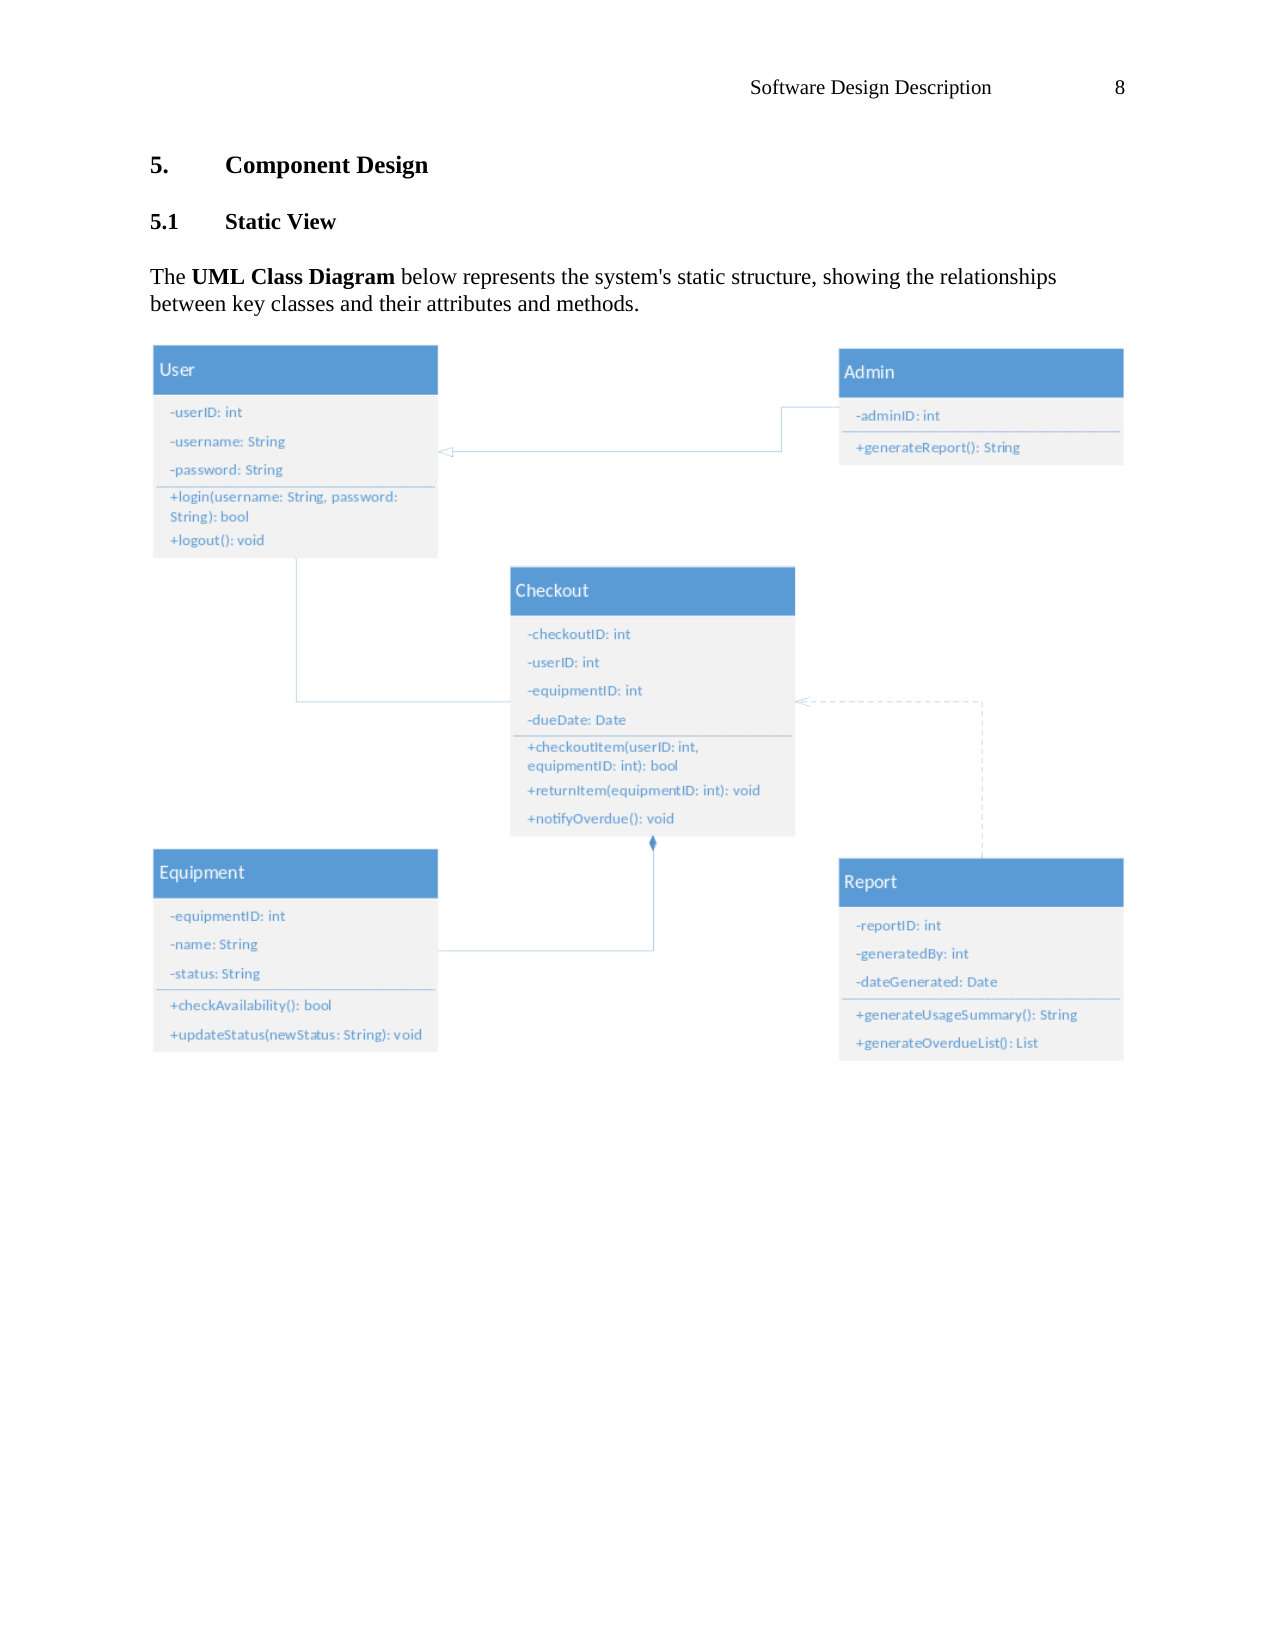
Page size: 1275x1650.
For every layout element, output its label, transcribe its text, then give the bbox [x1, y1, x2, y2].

subtitle Component Design [150, 150, 1125, 179]
text The UML Class Diagram below represents the system's static structure, showing the relationships between key classes and their attributes and methods. [150, 263, 1125, 316]
subtitle Static View [150, 208, 1125, 234]
